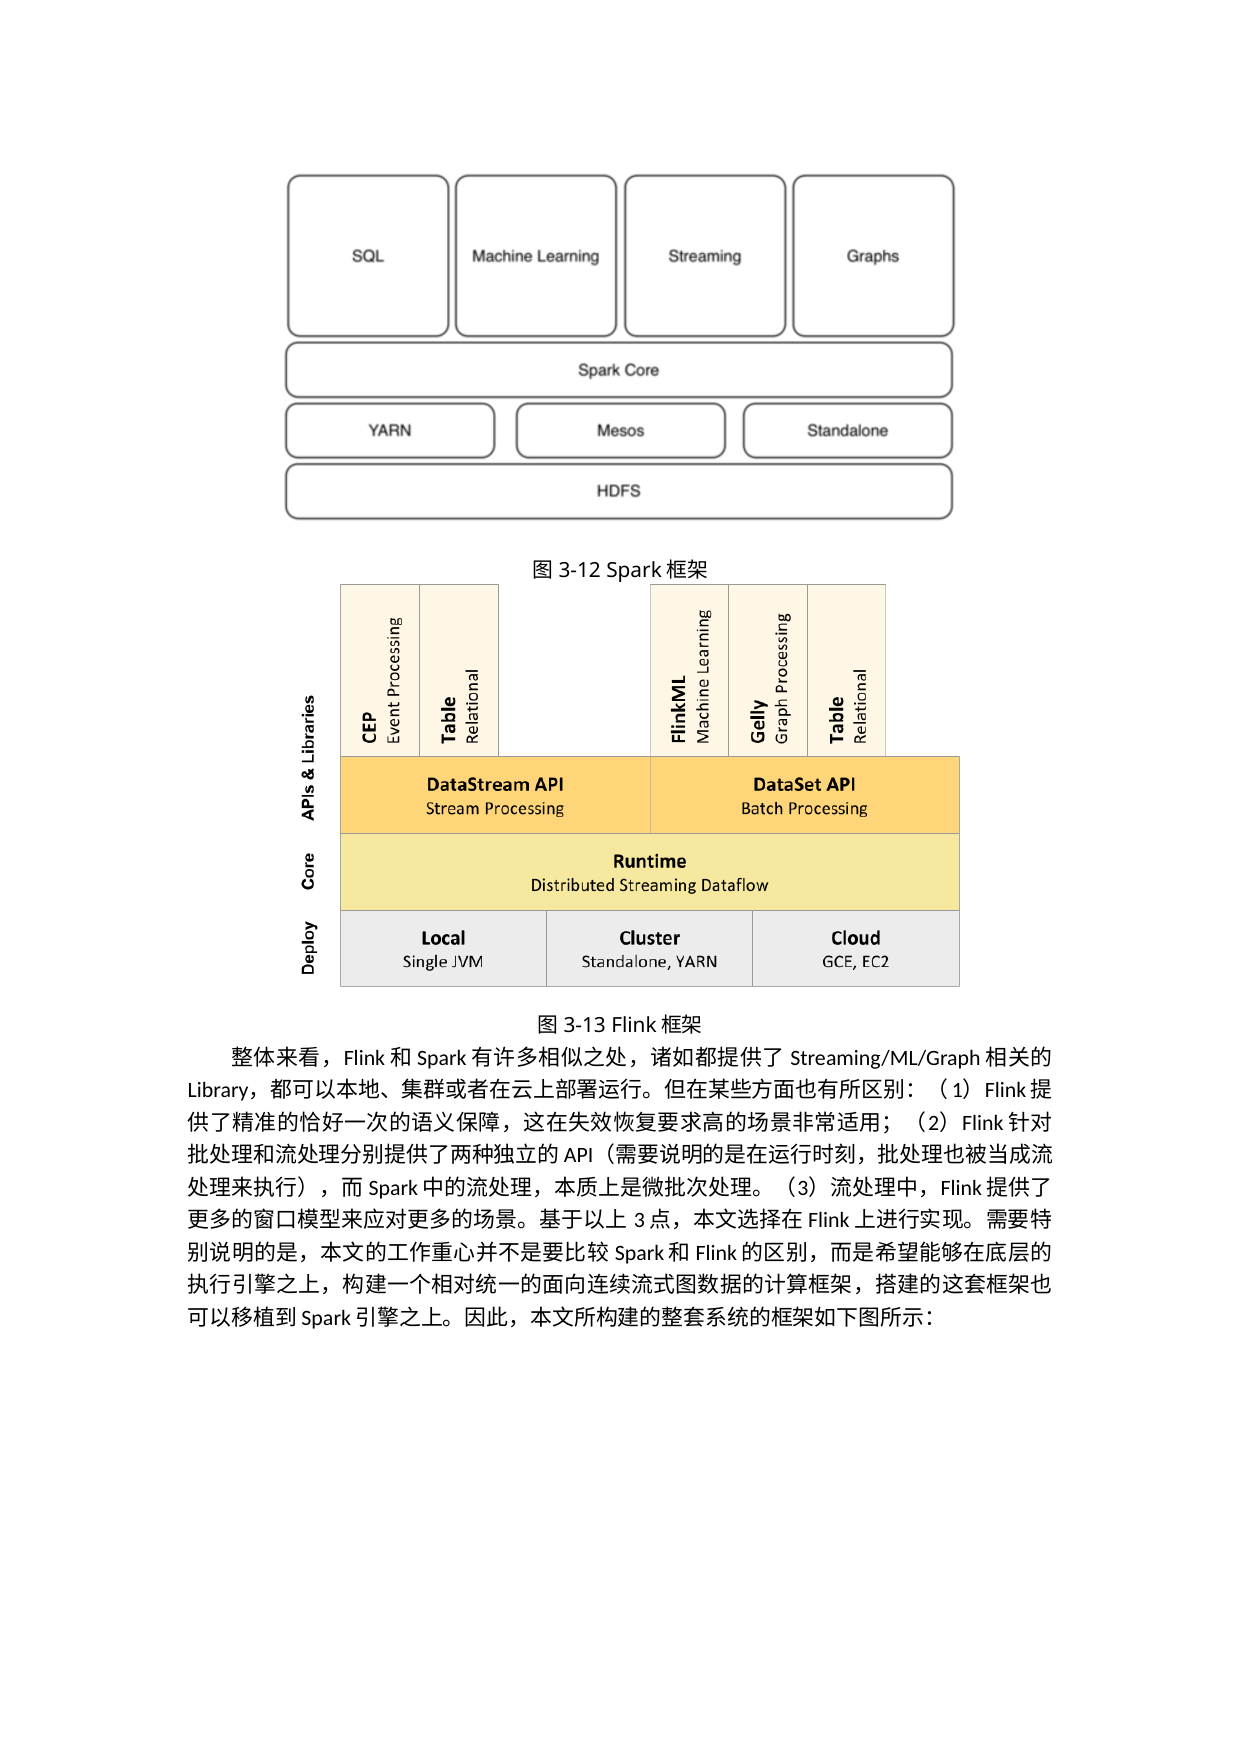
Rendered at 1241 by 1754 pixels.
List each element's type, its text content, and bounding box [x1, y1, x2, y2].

picture [280, 584, 960, 987]
text 整体来看，Flink和Spark有许多相似之处，诸如都提供了Streaming/ML/Graph相关的Library，都可以本地、集群或者在云上部署运行。但在某些方面也有所区别：（1）Flink提供了精准的恰好一次的语义保障，这在失效恢复要求高的场景非常适用；（2）Flink针对批处理和流处理分别提供了两种独立的API（需要说明的是在运行时刻，批处理也被当成流处理来执行），而Spark中的流处理，本质上是微批次处理。（3）流处理中，Flink提供了更多的窗口模型来应对更多的场景。基于以上3点，本文选择在Flink上进行实现。需要特别说明的是，本文的工作重心并不是要比较Spark和Flink的区别，而是希望能够在底层的执行引擎之上，构建一个相对统一的面向连续流式图数据的计算框架，搭建的这套框架也可以移植到Spark引擎之上。因此，本文所构建的整套系统的框架如下图所示： [187, 1039, 1053, 1332]
picture [272, 162, 969, 534]
